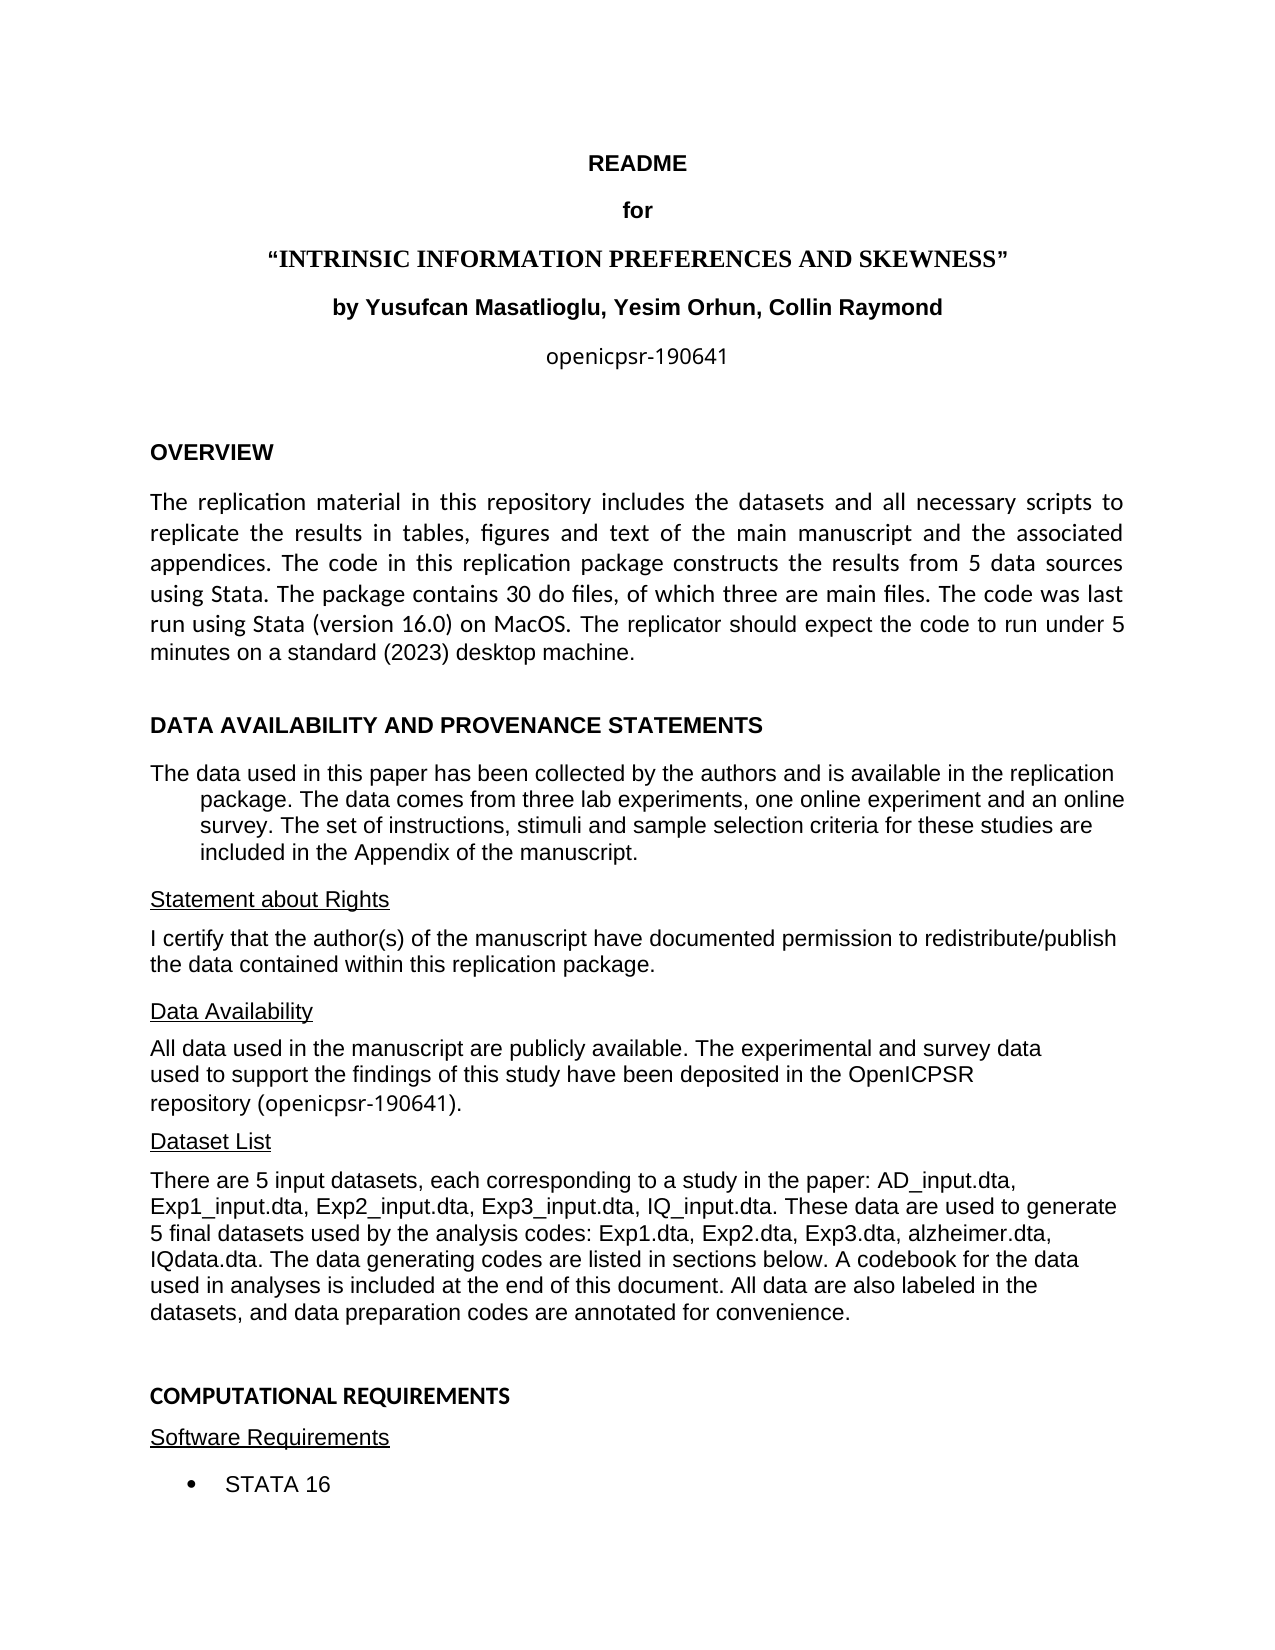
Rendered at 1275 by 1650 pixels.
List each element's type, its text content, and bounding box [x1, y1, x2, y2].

text OVERVIEW [150, 439, 1125, 465]
text by Yusufcan Masatlioglu, Yesim Orhun, Collin Raymond [150, 294, 1125, 320]
text Software Requirements [150, 1423, 1125, 1450]
text The data used in this paper has been collected by the authors and is available in the replication package. The data comes from three lab experiments, one online experiment and an online survey. The set of instructions, stimuli and sample selection criteria for these studies are included in the Appendix of the manuscript. [150, 759, 1125, 865]
text There are 5 input datasets, each corresponding to a study in the paper: AD_input.dta, Exp1_input.dta, Exp2_input.dta, Exp3_input.dta, IQ_input.dta. These data are used to generate 5 final datasets used by the analysis codes: Exp1.dta, Exp2.dta, Exp3.dta, alzheimer.dta, IQdata.dta. The data generating codes are listed in sections below. A codebook for the data used in analyses is included at the end of this document. All data are also labeled in the datasets, and data preparation codes are annotated for convenience. [150, 1167, 1125, 1325]
text Dataset List [150, 1128, 1125, 1154]
text All data used in the manuscript are publicly available. The experimental and survey data used to support the findings of this study have been deposited in the OpenICPSR repository (openicpsr-190641). [150, 1035, 1075, 1118]
text COMPUTATIONAL REQUIREMENTS [150, 1381, 1125, 1411]
text The replication material in this repository includes the datasets and all necessary scripts to replicate the results in tables, figures and text of the main manuscript and the associated appendices. The code in this replication package constructs the results from 5 data sources using Stata. The package contains 30 do files, of which three are main files. The code was last run using Stata (version 16.0) on MacOS. The replicator should expect the code to run under 5 minutes on a standard (2023) desktop machine. [150, 486, 1125, 665]
subtitle Statement about Rights [150, 886, 1125, 912]
text DATA AVAILABILITY AND PROVENANCE STATEMENTS [150, 712, 1125, 739]
text I certify that the author(s) of the manuscript have documented permission to redistribute/publish the data contained within this replication package. [150, 925, 1125, 977]
list STATA 16 [187, 1471, 1125, 1497]
text “INTRINSIC INFORMATION PREFERENCES AND SKEWNESS” [150, 244, 1125, 273]
text for [150, 197, 1125, 223]
text openicpsr-190641 [150, 341, 1125, 371]
subtitle Data Availability [150, 998, 1125, 1025]
text README [150, 150, 1125, 176]
